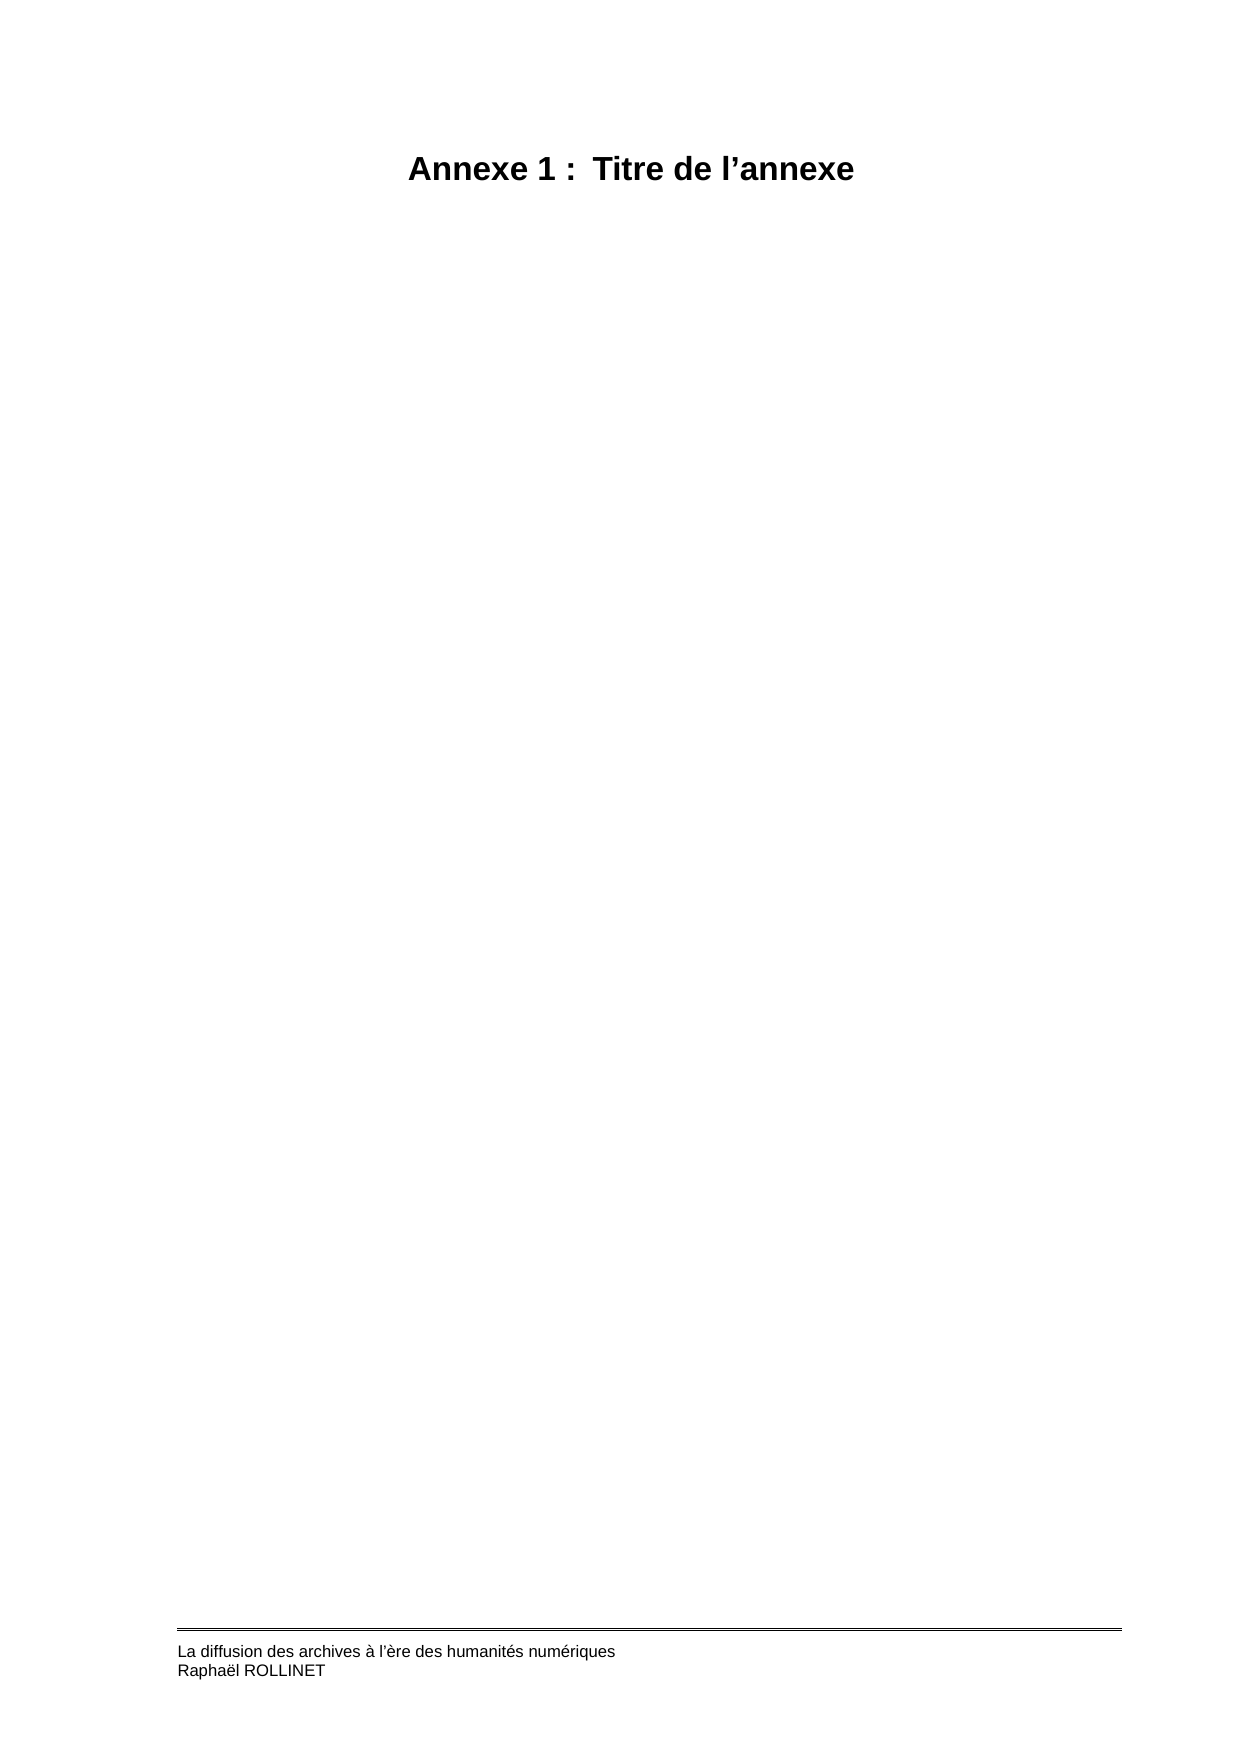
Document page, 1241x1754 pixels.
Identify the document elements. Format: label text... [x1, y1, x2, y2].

text Titre de l’annexe [177, 149, 1122, 188]
